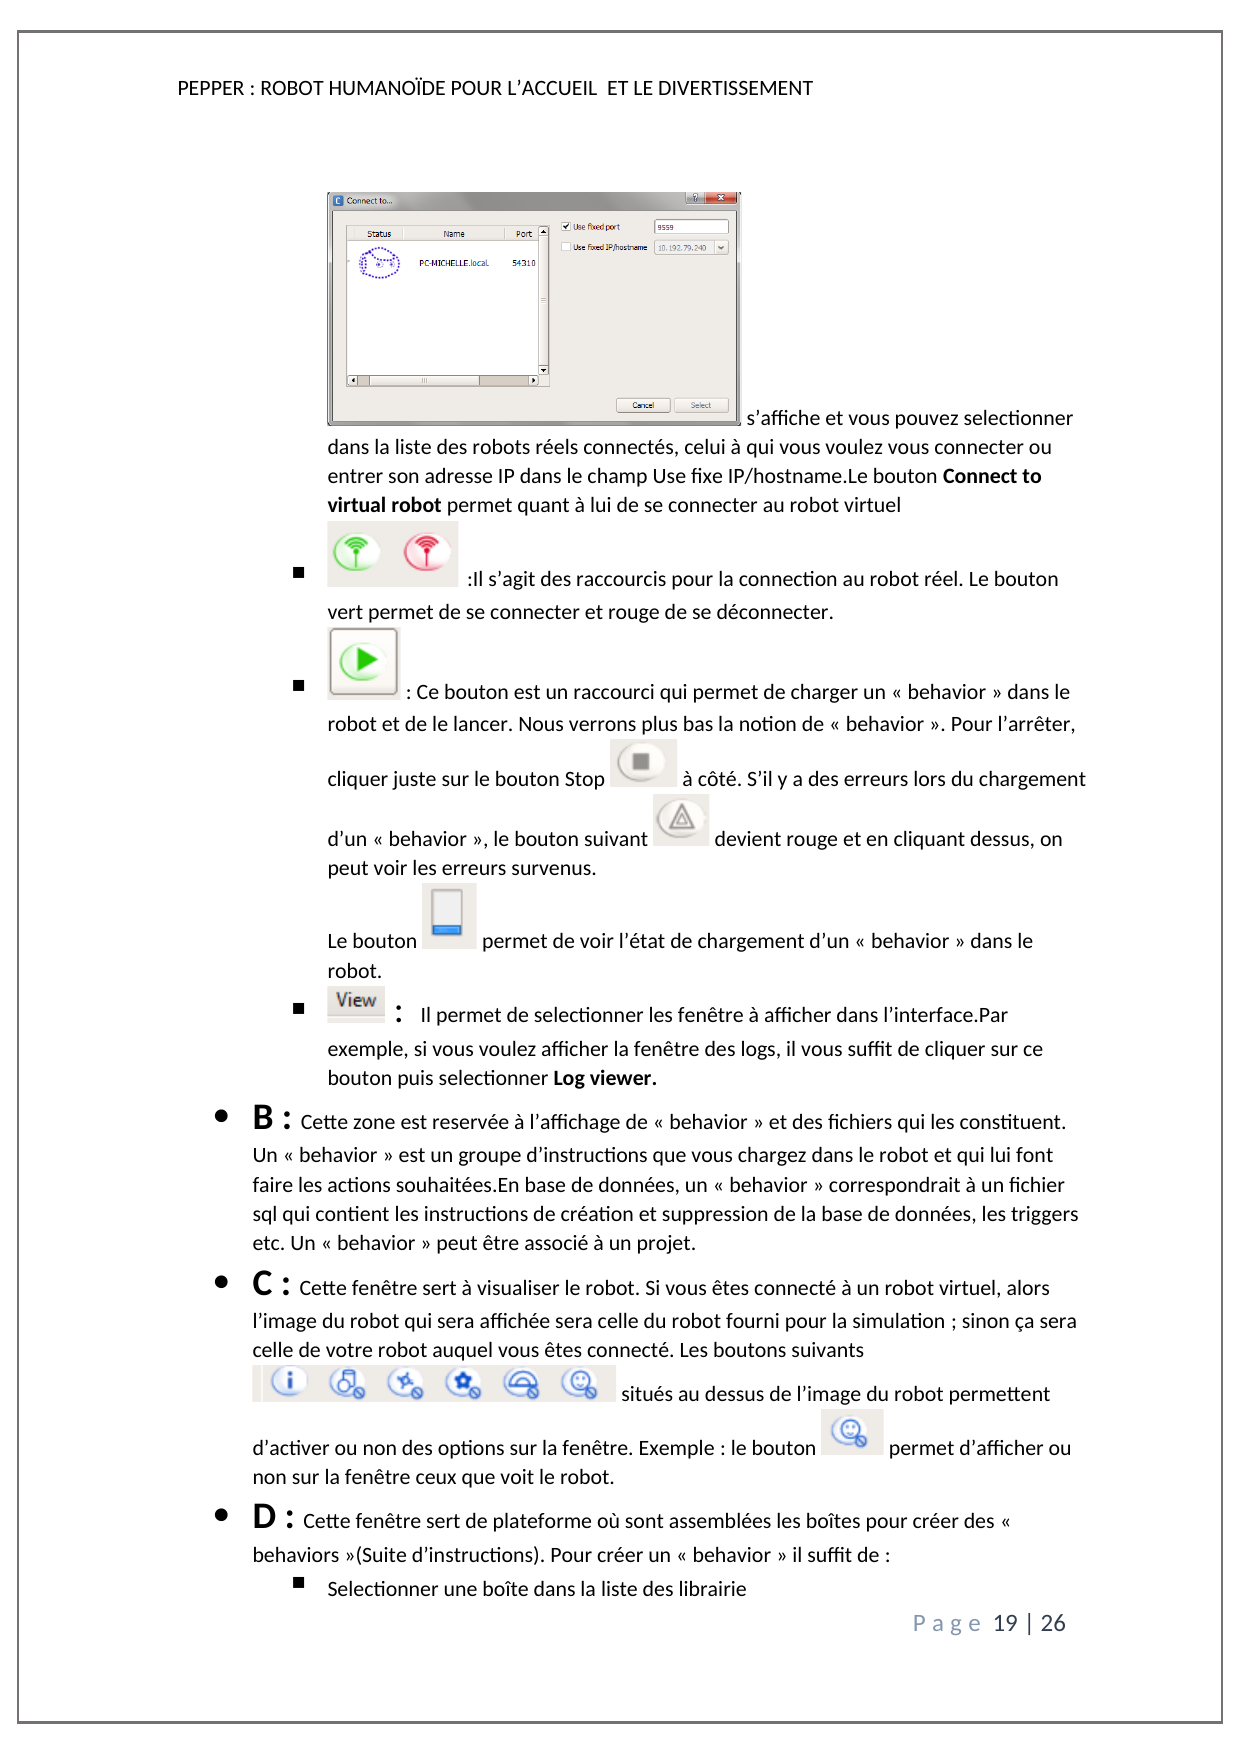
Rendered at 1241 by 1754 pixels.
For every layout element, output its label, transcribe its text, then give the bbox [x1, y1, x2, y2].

picture [821, 1409, 884, 1455]
list Selectionner une boîte dans la liste des librairie [290, 1570, 1093, 1604]
list D : Cette fenêtre sert de plateforme où sont assemblées les boîtes pour créer des « behaviors »(Suite d’instructions). Pour créer un « behavior » il suffit de : [215, 1492, 1093, 1567]
list B : Cette zone est reservée à l’affichage de « behavior » et des fichiers qui les constituent. Un « behavior » est un groupe d’instructions que vous chargez dans le robot et qui lui font faire les actions souhaitées.En base de données, un « behavior » correspondrait à un fichier sql qui contient les instructions de création et suppression de la base de données, les triggers etc. Un « behavior » peut être associé à un projet. [215, 1093, 1093, 1256]
list : Ce bouton est un raccourci qui permet de charger un « behavior » dans le robot et de le lancer. Nous verrons plus bas la notion de « behavior ». Pour l’arrêter, cliquer juste sur le bouton Stop à côté. S’il y a des erreurs lors du chargement d’un « behavior », le bouton suivant devient rouge et en cliquant dessus, on peut voir les erreurs survenus. [290, 628, 1093, 881]
picture [252, 1365, 617, 1402]
list : Il permet de selectionner les fenêtre à afficher dans l’interface.Par exemple, si vous voulez afficher la fenêtre des logs, il vous suffit de cliquer sur ce bouton puis selectionner Log viewer. [290, 986, 1093, 1091]
picture [327, 192, 742, 426]
picture [422, 883, 477, 949]
picture [653, 794, 710, 846]
picture [327, 627, 401, 700]
picture [610, 739, 678, 787]
picture [327, 986, 385, 1023]
picture [327, 521, 459, 587]
list :Il s’agit des raccourcis pour la connection au robot réel. Le bouton vert permet de se connecter et rouge de se déconnecter. [290, 521, 1093, 625]
list Le bouton permet de voir l’état de chargement d’un « behavior » dans le robot. [327, 883, 1093, 984]
list C : Cette fenêtre sert à visualiser le robot. Si vous êtes connecté à un robot virtuel, alors l’image du robot qui sera affichée sera celle du robot fourni pour la simulation ; sinon ça sera celle de votre robot auquel vous êtes connecté. Les boutons suivants situés au dessus de l’image du robot permettent d’activer ou non des options sur la fenêtre. Exemple : le bouton permet d’afficher ou non sur la fenêtre ceux que voit le robot. [215, 1259, 1093, 1490]
